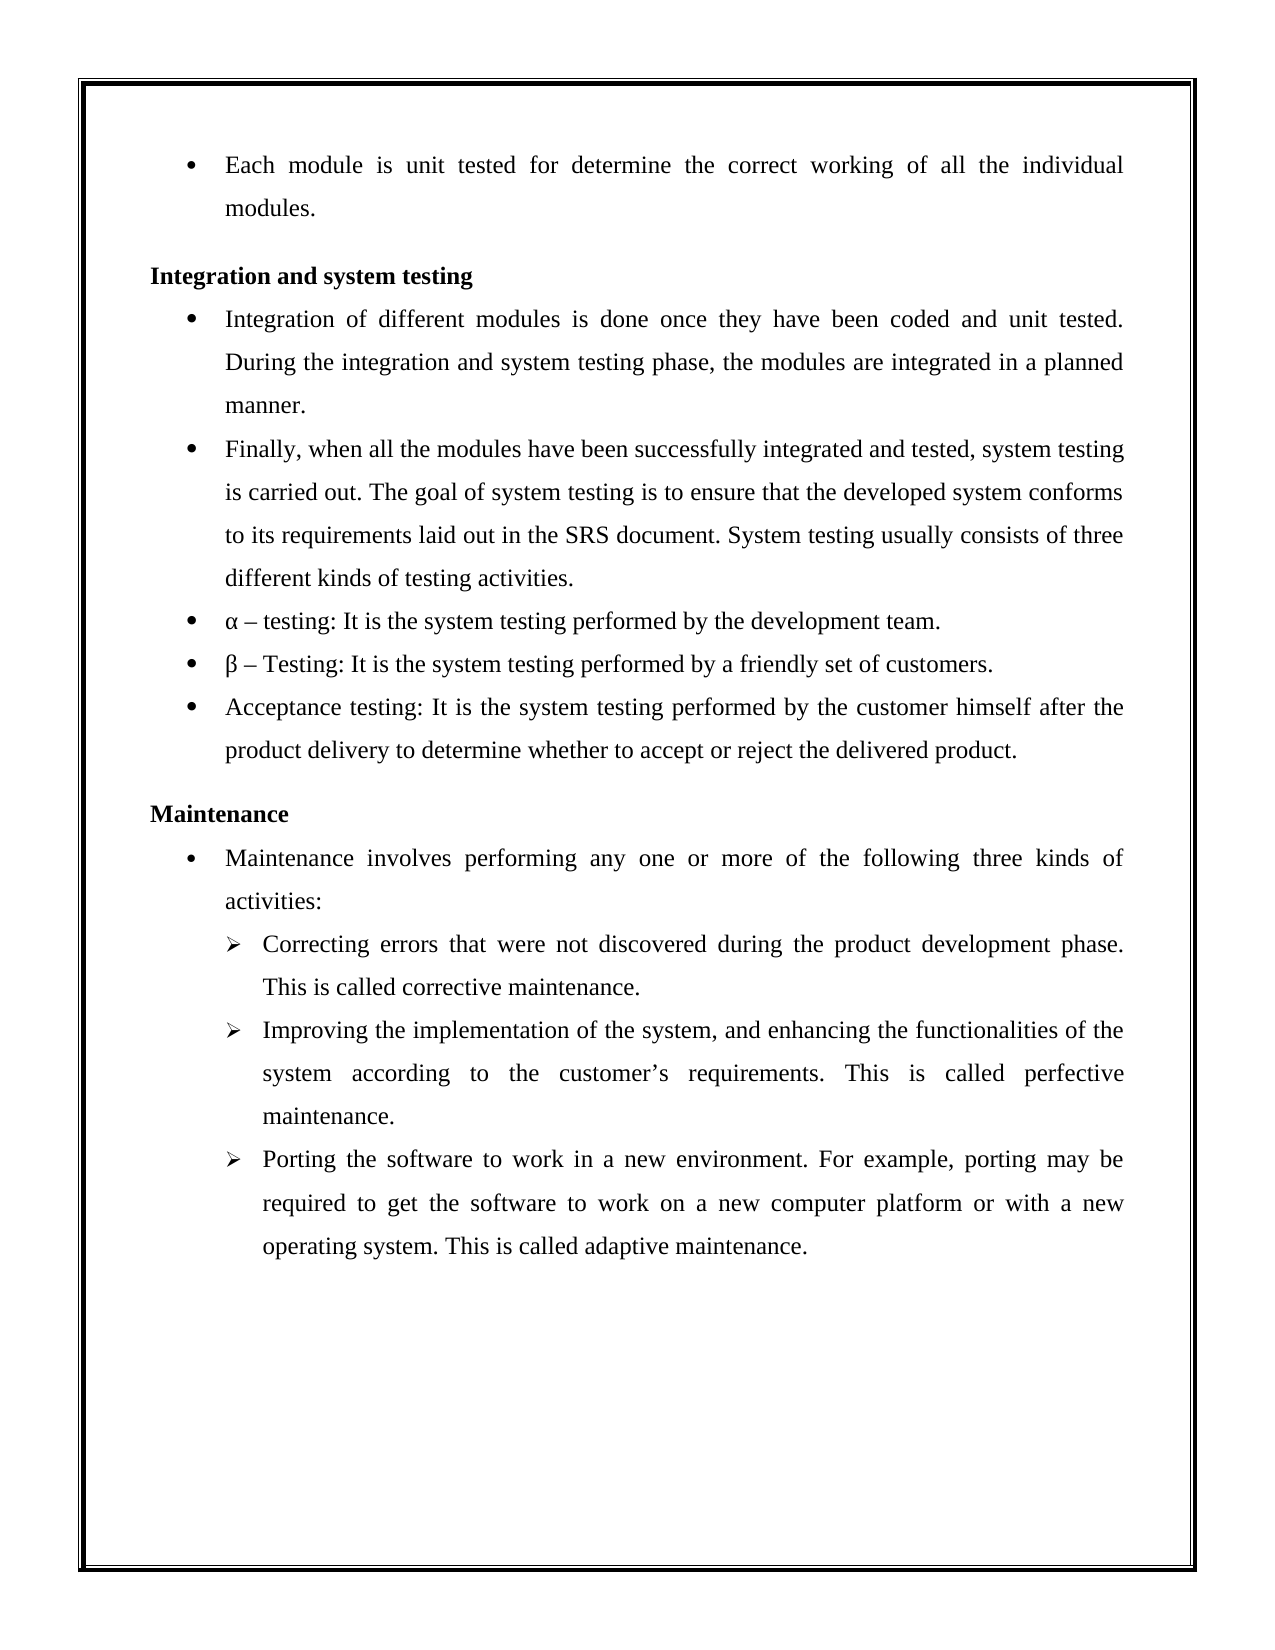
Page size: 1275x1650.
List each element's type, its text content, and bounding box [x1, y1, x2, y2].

list α – testing: It is the system testing performed by the development team. [187, 606, 1125, 635]
list Finally, when all the modules have been successfully integrated and tested, system testing is carried out. The goal of system testing is to ensure that the developed system conforms to its requirements laid out in the SRS document. System testing usually consists of three different kinds of testing activities. [187, 434, 1125, 592]
list Each module is unit tested for determine the correct working of all the individual modules. [187, 150, 1125, 222]
text Integration and system testing [150, 261, 1125, 290]
list Maintenance involves performing any one or more of the following three kinds of activities: [187, 843, 1125, 914]
list Integration of different modules is done once they have been coded and unit tested. During the integration and system testing phase, the modules are integrated in a planned manner. [187, 304, 1125, 419]
list Correcting errors that were not discovered during the product development phase. This is called corrective maintenance. [225, 929, 1125, 1001]
list Porting the software to work in a new environment. For example, porting may be required to get the software to work on a new computer platform or with a new operating system. This is called adaptive maintenance. [225, 1144, 1125, 1259]
list β – Testing: It is the system testing performed by a friendly set of customers. [187, 649, 1125, 678]
list Acceptance testing: It is the system testing performed by the customer himself after the product delivery to determine whether to accept or reject the delivered product. [187, 692, 1125, 764]
text Maintenance [150, 799, 1125, 828]
list Improving the implementation of the system, and enhancing the functionalities of the system according to the customer’s requirements. This is called perfective maintenance. [225, 1015, 1125, 1130]
